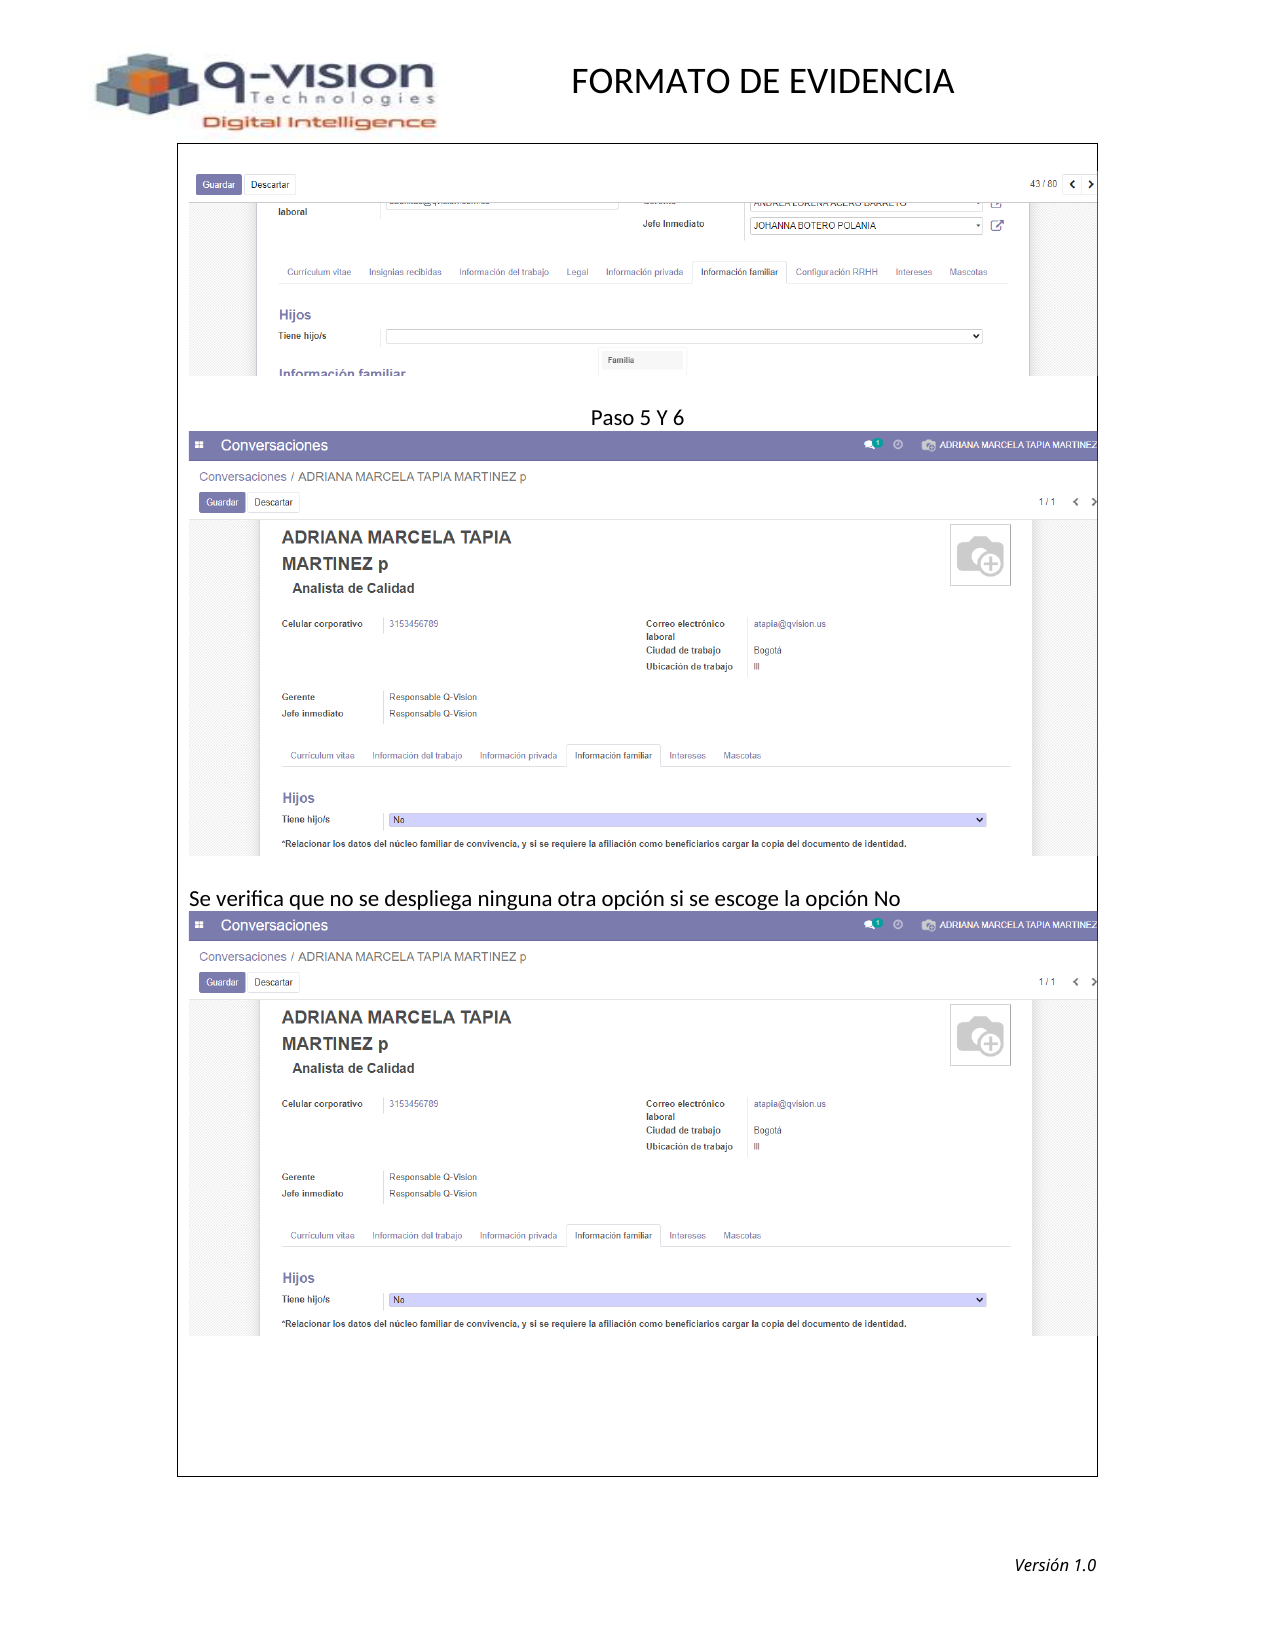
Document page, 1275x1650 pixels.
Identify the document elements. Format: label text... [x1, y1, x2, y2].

picture [188, 911, 1098, 1336]
picture [88, 44, 442, 143]
picture [188, 431, 1098, 856]
picture [188, 171, 1098, 376]
